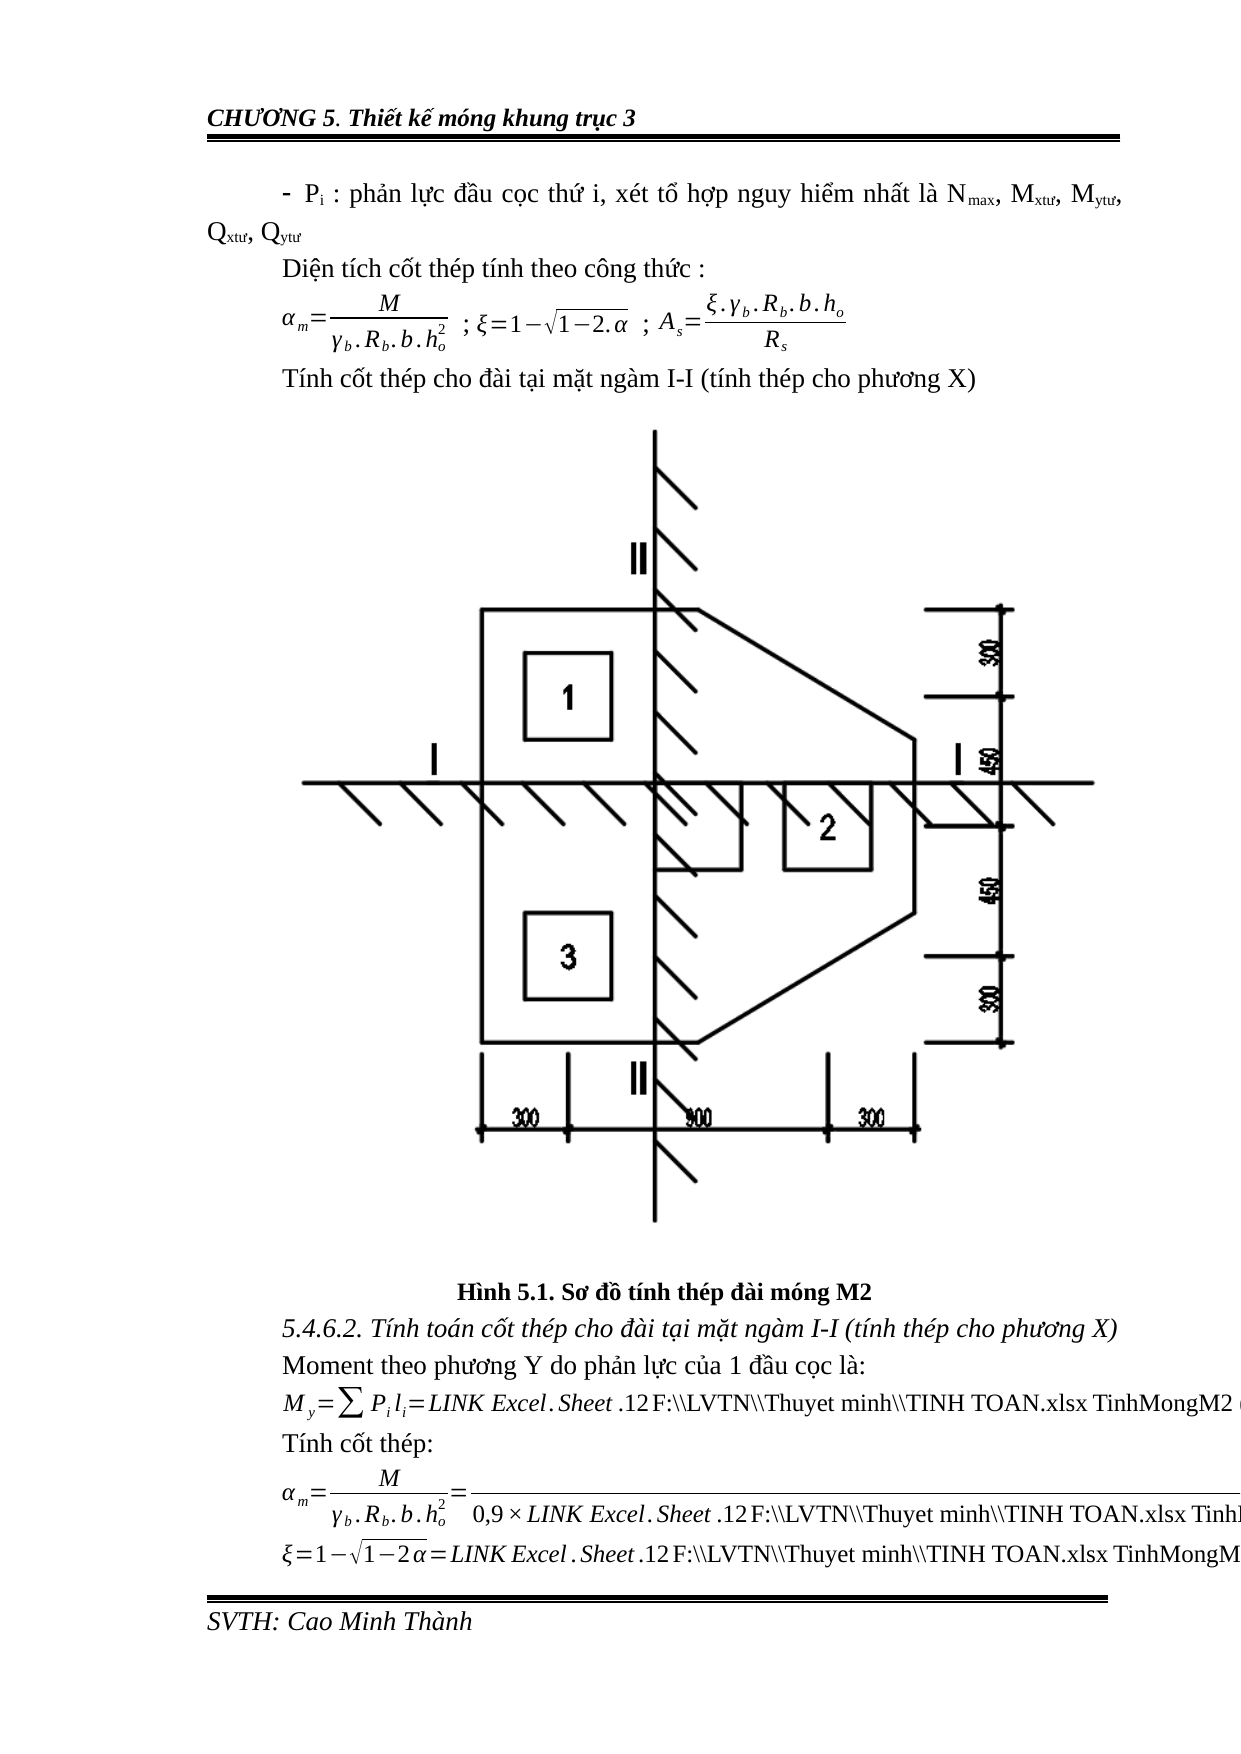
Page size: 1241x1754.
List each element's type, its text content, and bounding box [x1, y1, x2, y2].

text Moment theo phương Y do phản lực của 1 đầu cọc là: [207, 1349, 1122, 1380]
text ; ; [207, 289, 1122, 356]
text Tính toán cốt thép cho đài tại mặt ngàm I-I (tính thép cho phương X) [207, 1312, 1122, 1343]
text Tính cốt thép: [207, 1427, 1122, 1458]
picture [281, 398, 1121, 1272]
list Pi : phản lực đầu cọc thứ i, xét tổ hợp nguy hiểm nhất là Nmax, Mxtư, Mytư, Qxtư, Qytư [207, 177, 1122, 246]
text Diện tích cốt thép tính theo công thức : [207, 252, 1122, 283]
text Sơ đồ tính thép đài móng M2 [207, 1277, 1122, 1306]
text Tính cốt thép cho đài tại mặt ngàm I-I (tính thép cho phương X) [207, 362, 1122, 393]
